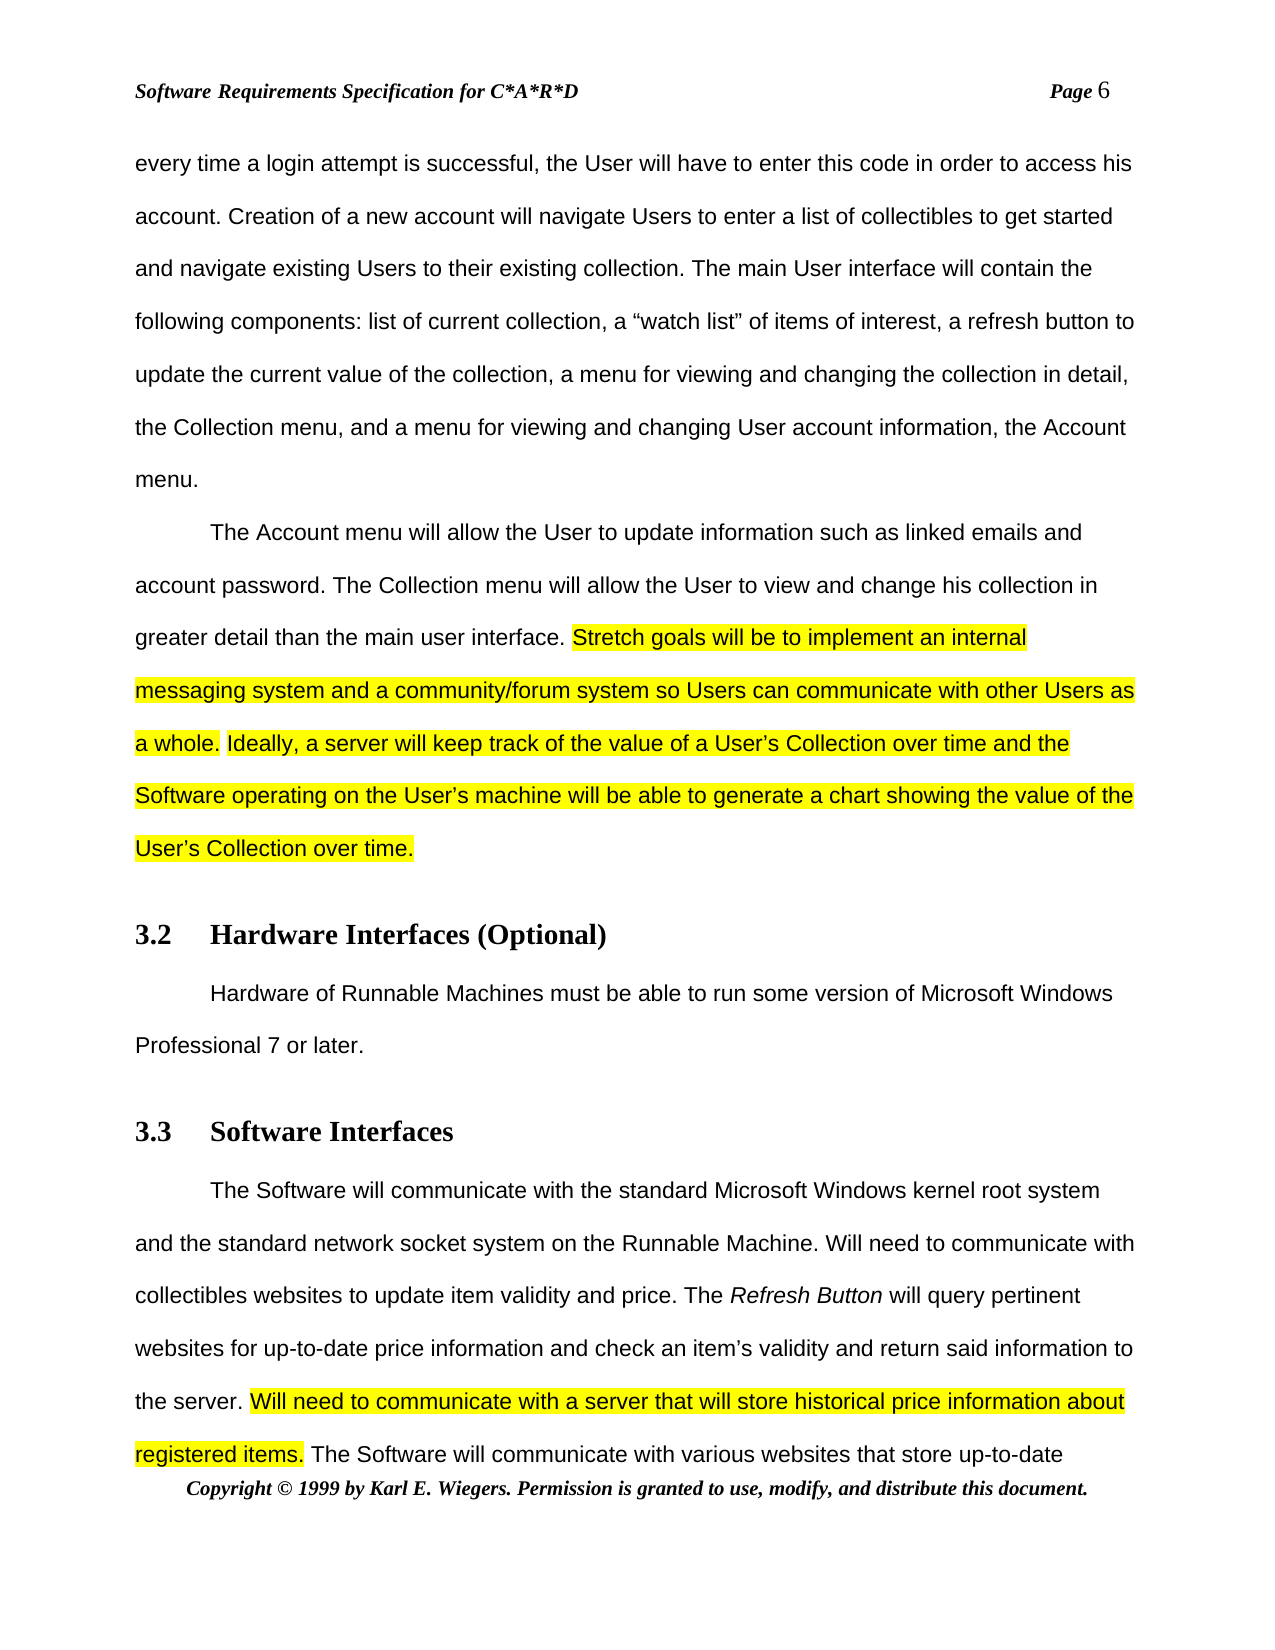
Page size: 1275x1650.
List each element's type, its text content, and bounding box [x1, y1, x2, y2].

subtitle Hardware Interfaces (Optional) [135, 917, 1140, 951]
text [135, 1177, 1140, 1467]
subtitle Software Interfaces [135, 1114, 1140, 1148]
text Hardware of Runnable Machines must be able to run some version of Microsoft Windows Professional 7 or later. [135, 980, 1140, 1059]
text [135, 150, 1140, 493]
text The Account menu will allow the User to update information such as linked emails and account password. The Collection menu will allow the User to view and change his collection in greater detail than the main user interface. Stretch goals will be to implement an internal messaging system and a community/forum system so Users can communicate with other Users as a whole. Ideally, a server will keep track of the value of a User’s Collection over time and the Software operating on the User’s machine will be able to generate a chart showing the value of the User’s Collection over time. [135, 519, 1140, 862]
